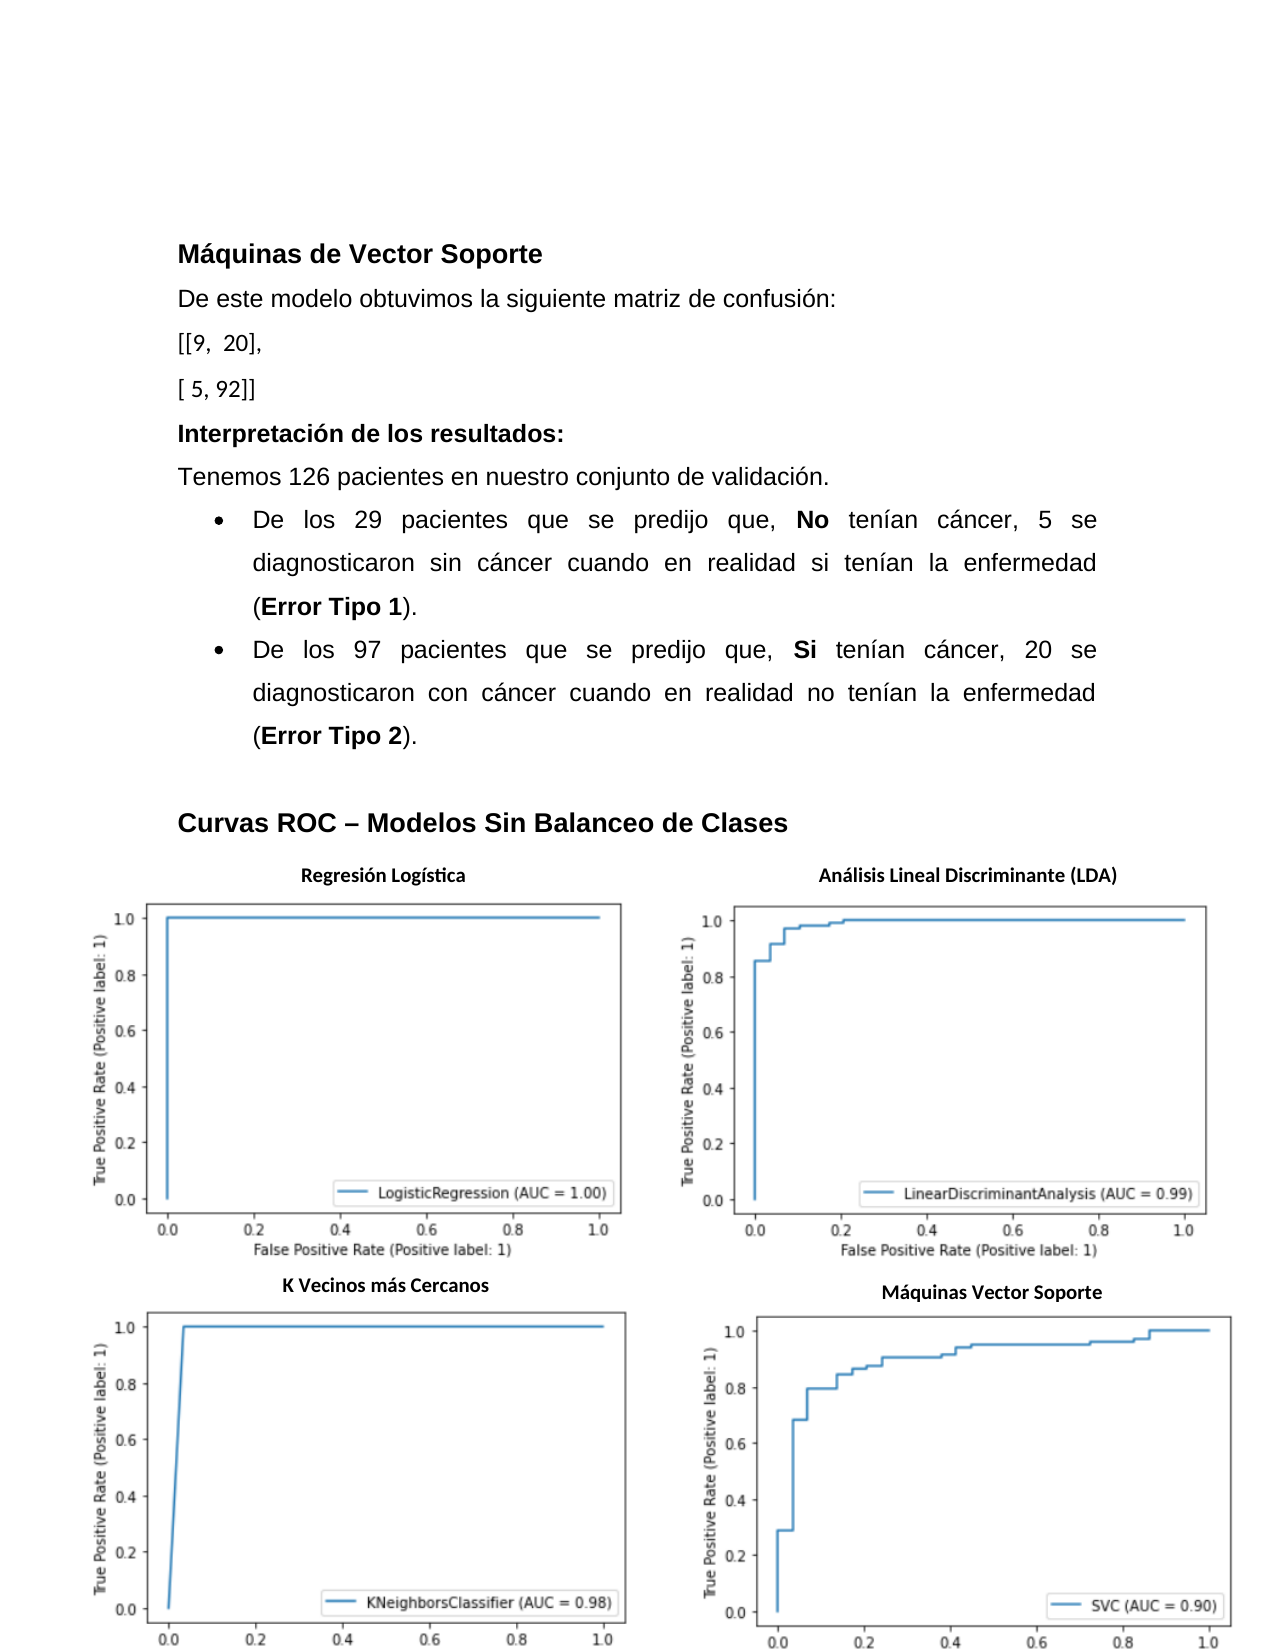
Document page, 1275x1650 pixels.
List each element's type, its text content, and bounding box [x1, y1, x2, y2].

text [ 5, 92]] [177, 373, 1098, 404]
picture [676, 901, 1214, 1262]
picture [699, 1310, 1237, 1650]
text De este modelo obtuvimos la siguiente matriz de confusión: [177, 284, 1098, 313]
text Interpretación de los resultados: [177, 419, 1098, 448]
text Máquinas de Vector Soporte [177, 238, 1098, 269]
text Tenemos 126 pacientes en nuestro conjunto de validación. [177, 462, 1098, 491]
text Curvas ROC – Modelos Sin Balanceo de Clases [177, 807, 1098, 838]
list De los 29 pacientes que se predijo que, No tenían cáncer, 5 se diagnosticaron sin cáncer cuando en realidad si tenían la enfermedad (Error Tipo 1). [215, 505, 1098, 620]
picture [92, 1308, 630, 1650]
picture [88, 901, 627, 1258]
list De los 97 pacientes que se predijo que, Si tenían cáncer, 20 se diagnosticaron con cáncer cuando en realidad no tenían la enfermedad (Error Tipo 2). [215, 635, 1098, 750]
text [[9, 20], [177, 328, 1098, 358]
